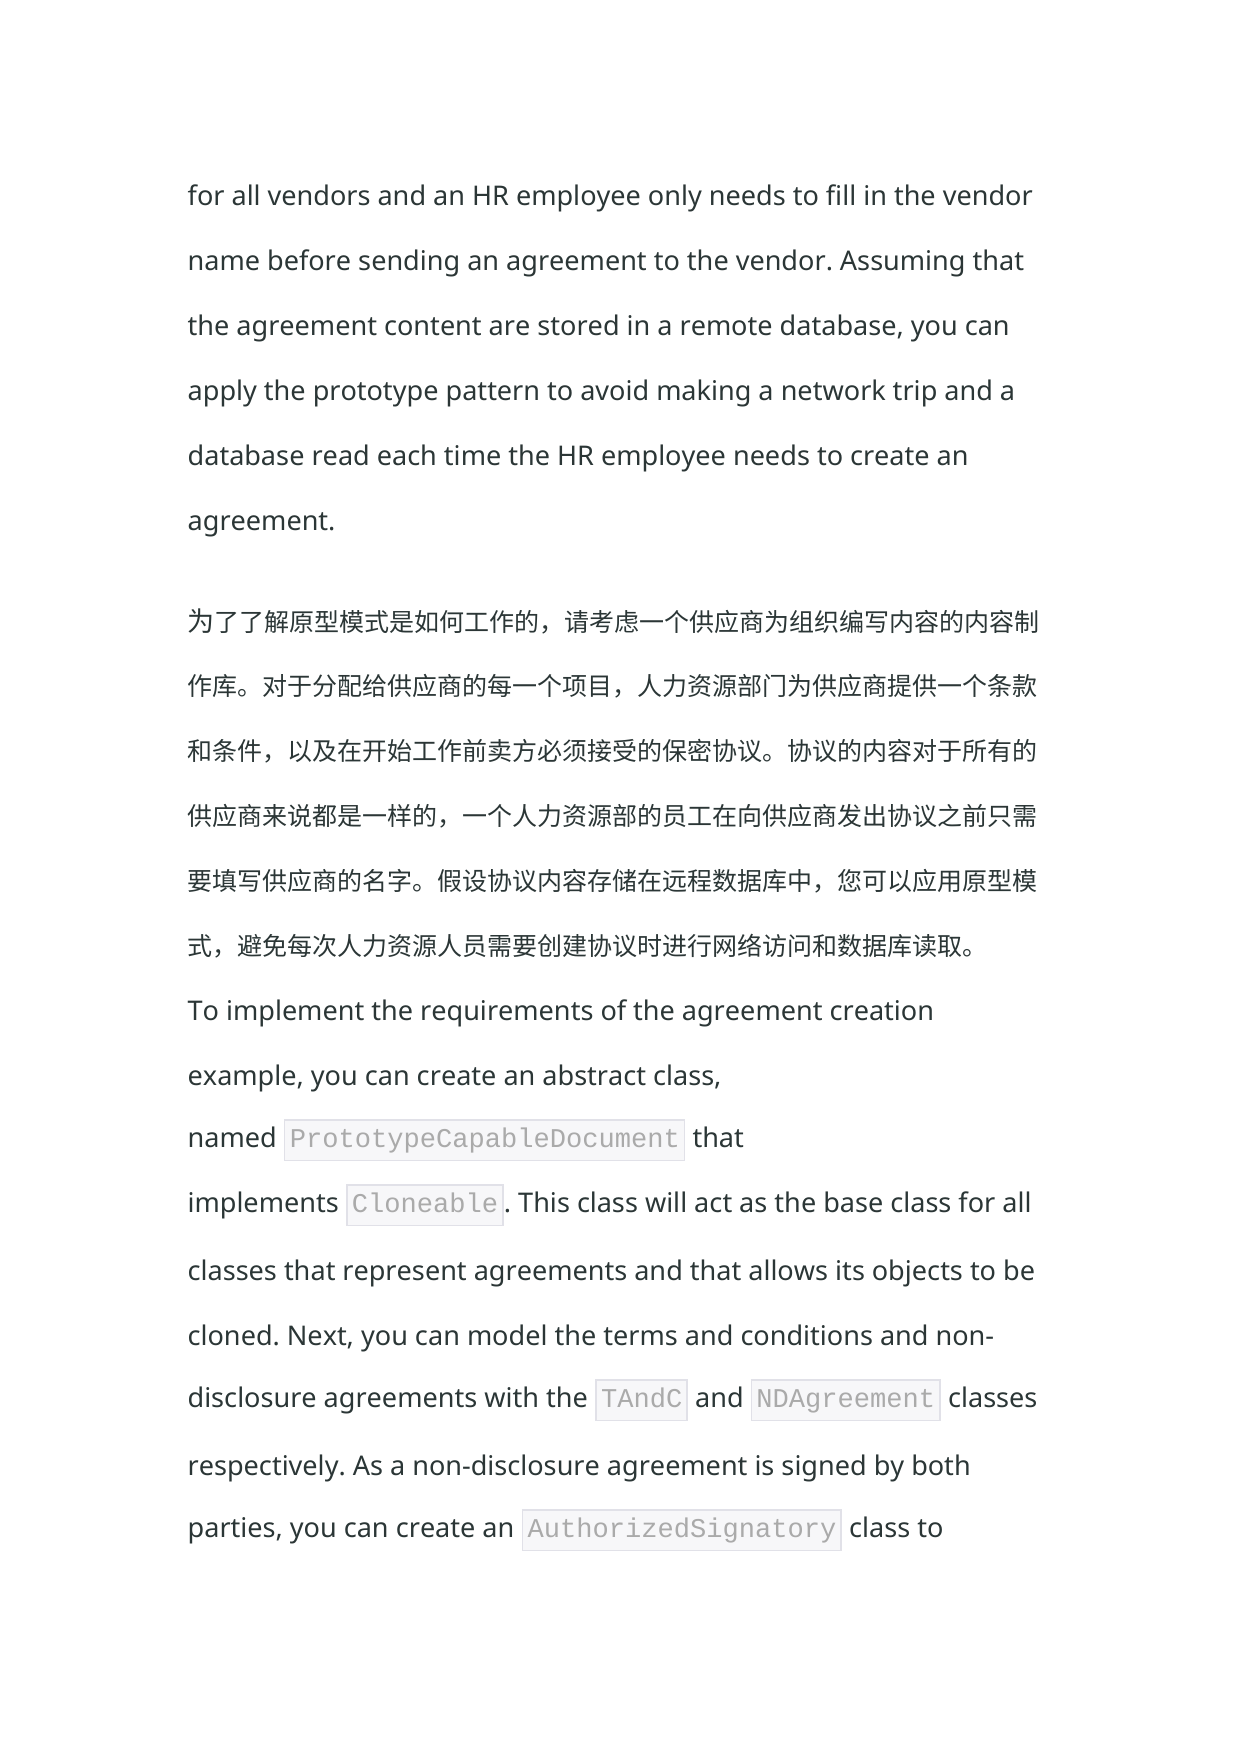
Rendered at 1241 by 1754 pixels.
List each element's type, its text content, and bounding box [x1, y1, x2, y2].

text 为了了解原型模式是如何工作的，请考虑一个供应商为组织编写内容的内容制作库。对于分配给供应商的每一个项目，人力资源部门为供应商提供一个条款和条件，以及在开始工作前卖方必须接受的保密协议。协议的内容对于所有的供应商来说都是一样的，一个人力资源部的员工在向供应商发出协议之前只需要填写供应商的名字。假设协议内容存储在远程数据库中，您可以应用原型模式，避免每次人力资源人员需要创建协议时进行网络访问和数据库读取。 [187, 587, 1053, 977]
